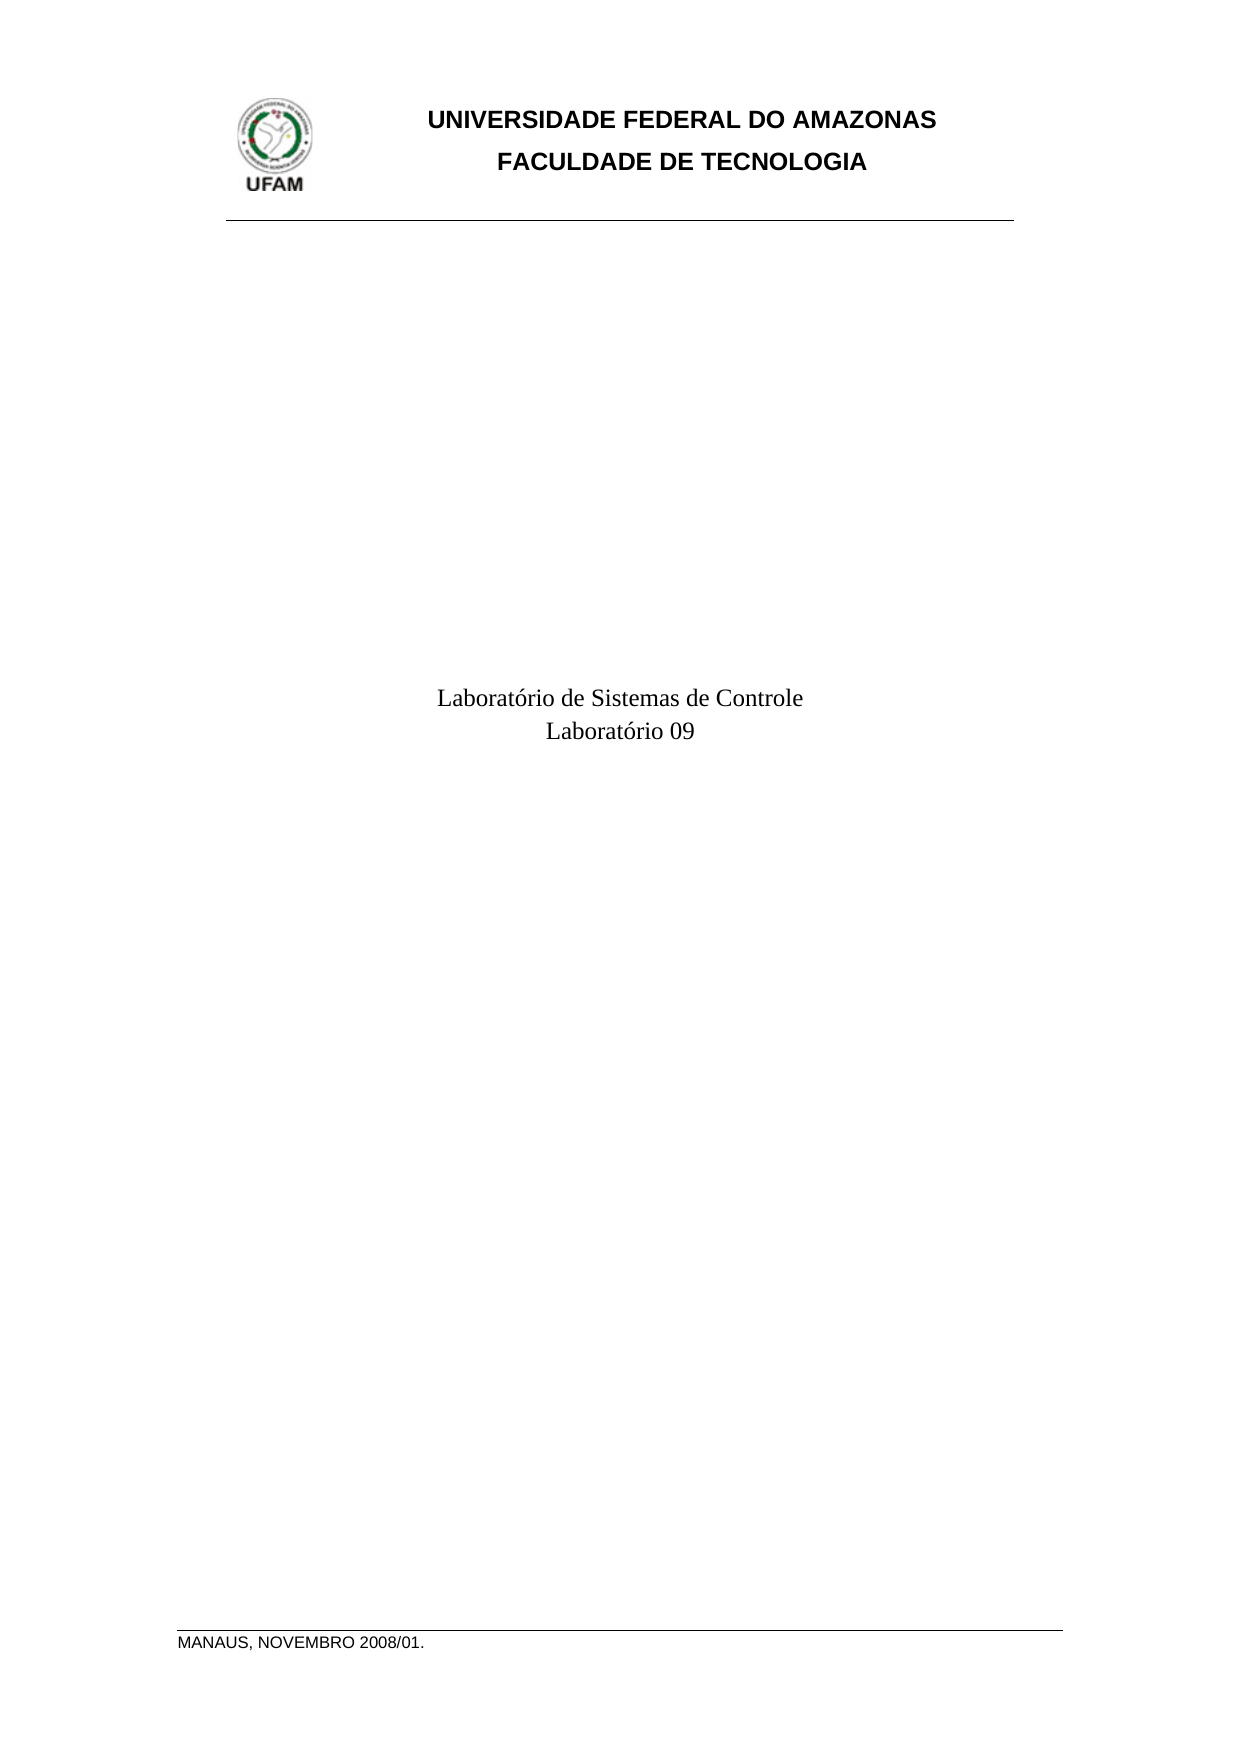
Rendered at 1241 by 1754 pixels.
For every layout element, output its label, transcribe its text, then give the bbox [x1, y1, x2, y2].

picture [237, 98, 313, 191]
text Laboratório de Sistemas de Controle [177, 683, 1063, 712]
text Laboratório 09 [177, 716, 1063, 744]
